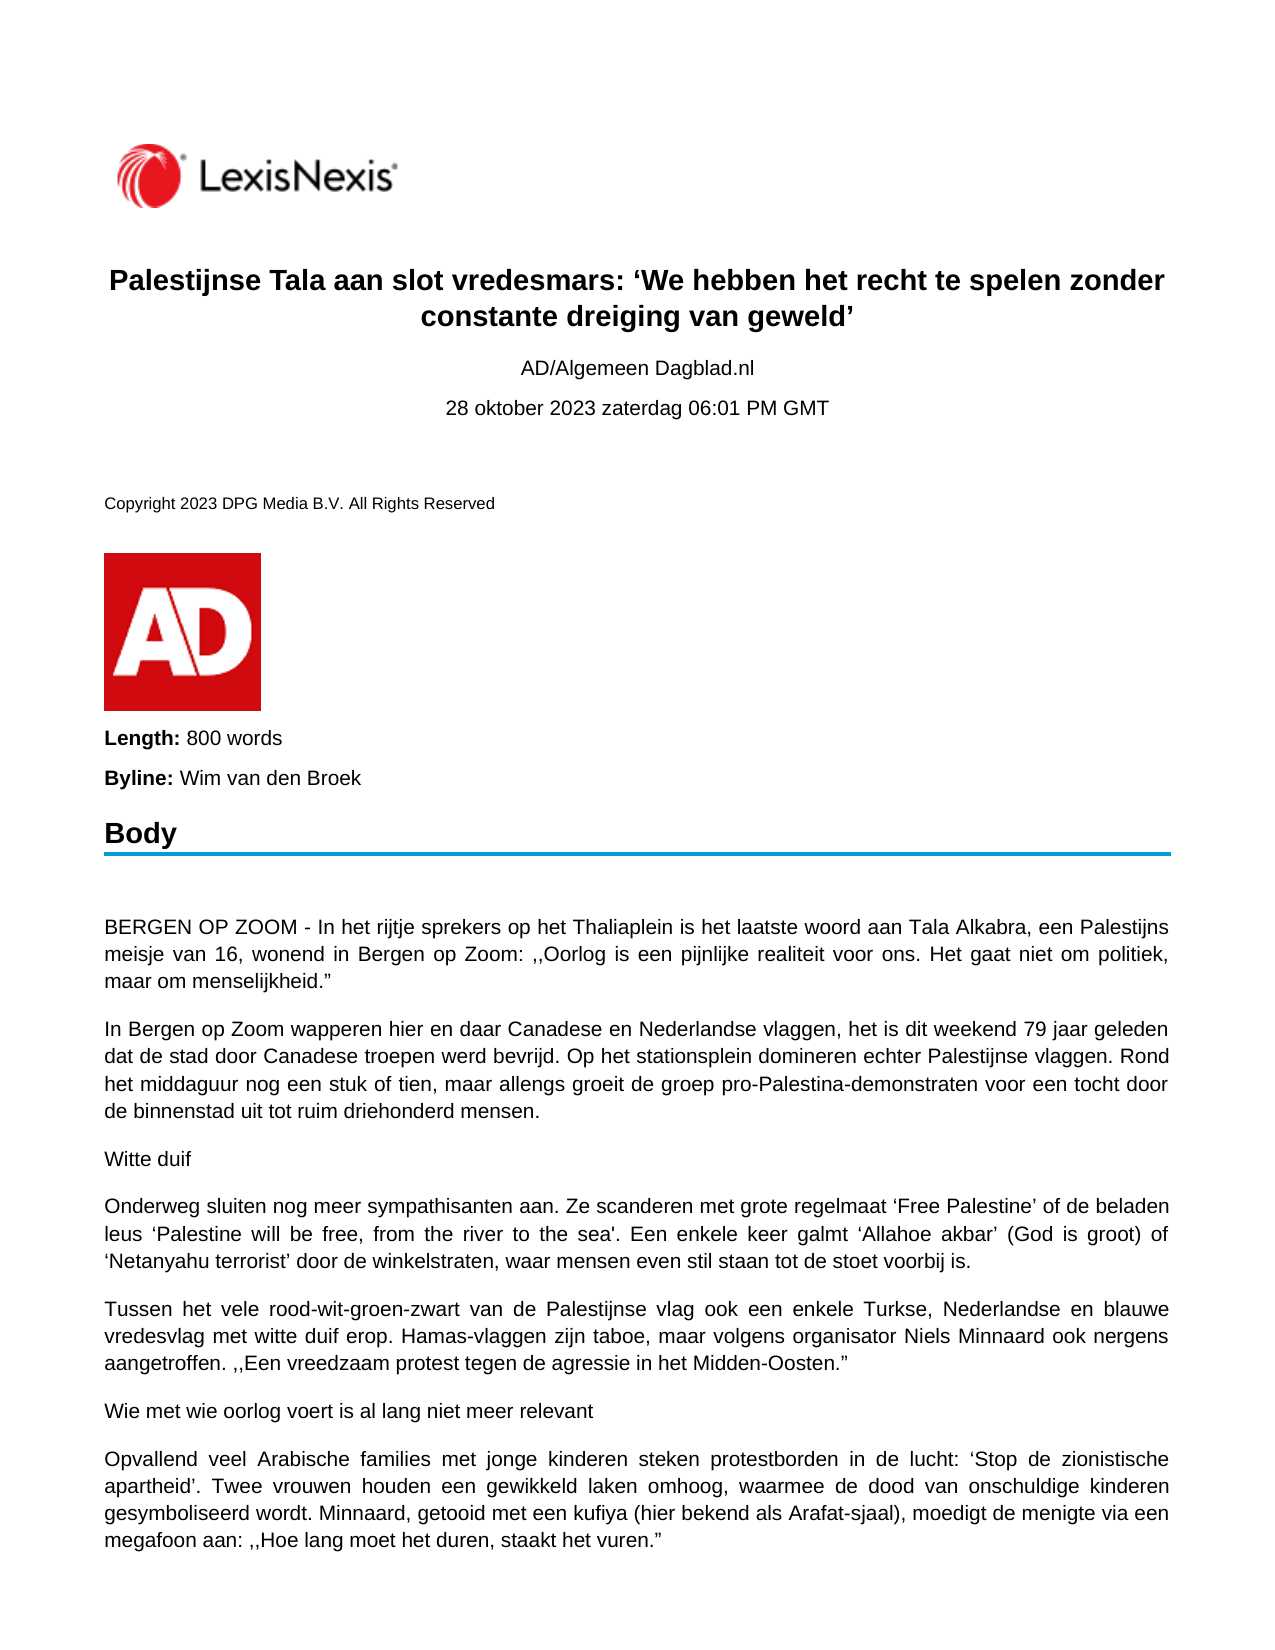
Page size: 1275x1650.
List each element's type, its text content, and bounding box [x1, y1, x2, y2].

text Witte duif [104, 1143, 1171, 1170]
text In Bergen op Zoom wapperen hier en daar Canadese en Nederlandse vlaggen, het is dit weekend 79 jaar geleden dat de stad door Canadese troepen werd bevrijd. Op het stationsplein domineren echter Palestijnse vlaggen. Rond het middaguur nog een stuk of tien, maar allengs groeit de groep pro-Palestina-demonstraten voor een tocht door de binnenstad uit tot ruim driehonderd mensen. [104, 1014, 1171, 1122]
text Onderweg sluiten nog meer sympathisanten aan. Ze scanderen met grote regelmaat ‘Free Palestine’ of de beladen leus ‘Palestine will be free, from the river to the sea'. Een enkele keer galmt ‘Allahoe akbar’ (God is groot) of ‘Netanyahu terrorist’ door de winkelstraten, waar mensen even stil staan tot de stoet voorbij is. [104, 1191, 1171, 1272]
picture [104, 144, 412, 208]
text Copyright 2023 DPG Media B.V. All Rights Reserved [104, 461, 1171, 513]
text BERGEN OP ZOOM - In het rijtje sprekers op het Thaliaplein is het laatste woord aan Tala Alkabra, een Palestijns meisje van 16, wonend in Bergen op Zoom: ,,Oorlog is een pijnlijke realiteit voor ons. Het gaat niet om politiek, maar om menselijkheid.” [104, 912, 1171, 993]
text Wie met wie oorlog voert is al lang niet meer relevant [104, 1395, 1171, 1422]
text 28 oktober 2023 zaterdag 06:01 PM GMT [104, 393, 1171, 420]
text AD/Algemeen Dagblad.nl [104, 353, 1171, 380]
text Length: 800 words [104, 723, 1171, 750]
text Opvallend veel Arabische families met jonge kinderen steken protestborden in de lucht: ‘Stop de zionistische apartheid’. Twee vrouwen houden een gewikkeld laken omhoog, waarmee de dood van onschuldige kinderen gesymboliseerd wordt. Minnaard, getooid met een kufiya (hier bekend als Arafat-sjaal), moedigt de menigte via een megafoon aan: ,,Hoe lang moet het duren, staakt het vuren.” [104, 1443, 1171, 1552]
subtitle Palestijnse Tala aan slot vredesmars: ‘We hebben het recht te spelen zonder constante dreiging van geweld’ [104, 261, 1171, 332]
text Tussen het vele rood-wit-groen-zwart van de Palestijnse vlag ook een enkele Turkse, Nederlandse en blauwe vredesvlag met witte duif erop. Hamas-vlaggen zijn taboe, maar volgens organisator Niels Minnaard ook nergens aangetroffen. ,,Een vreedzaam protest tegen de agressie in het Midden-Oosten.” [104, 1293, 1171, 1374]
text Body [104, 814, 1171, 850]
text Byline: Wim van den Broek [104, 762, 1171, 789]
picture [104, 553, 261, 711]
